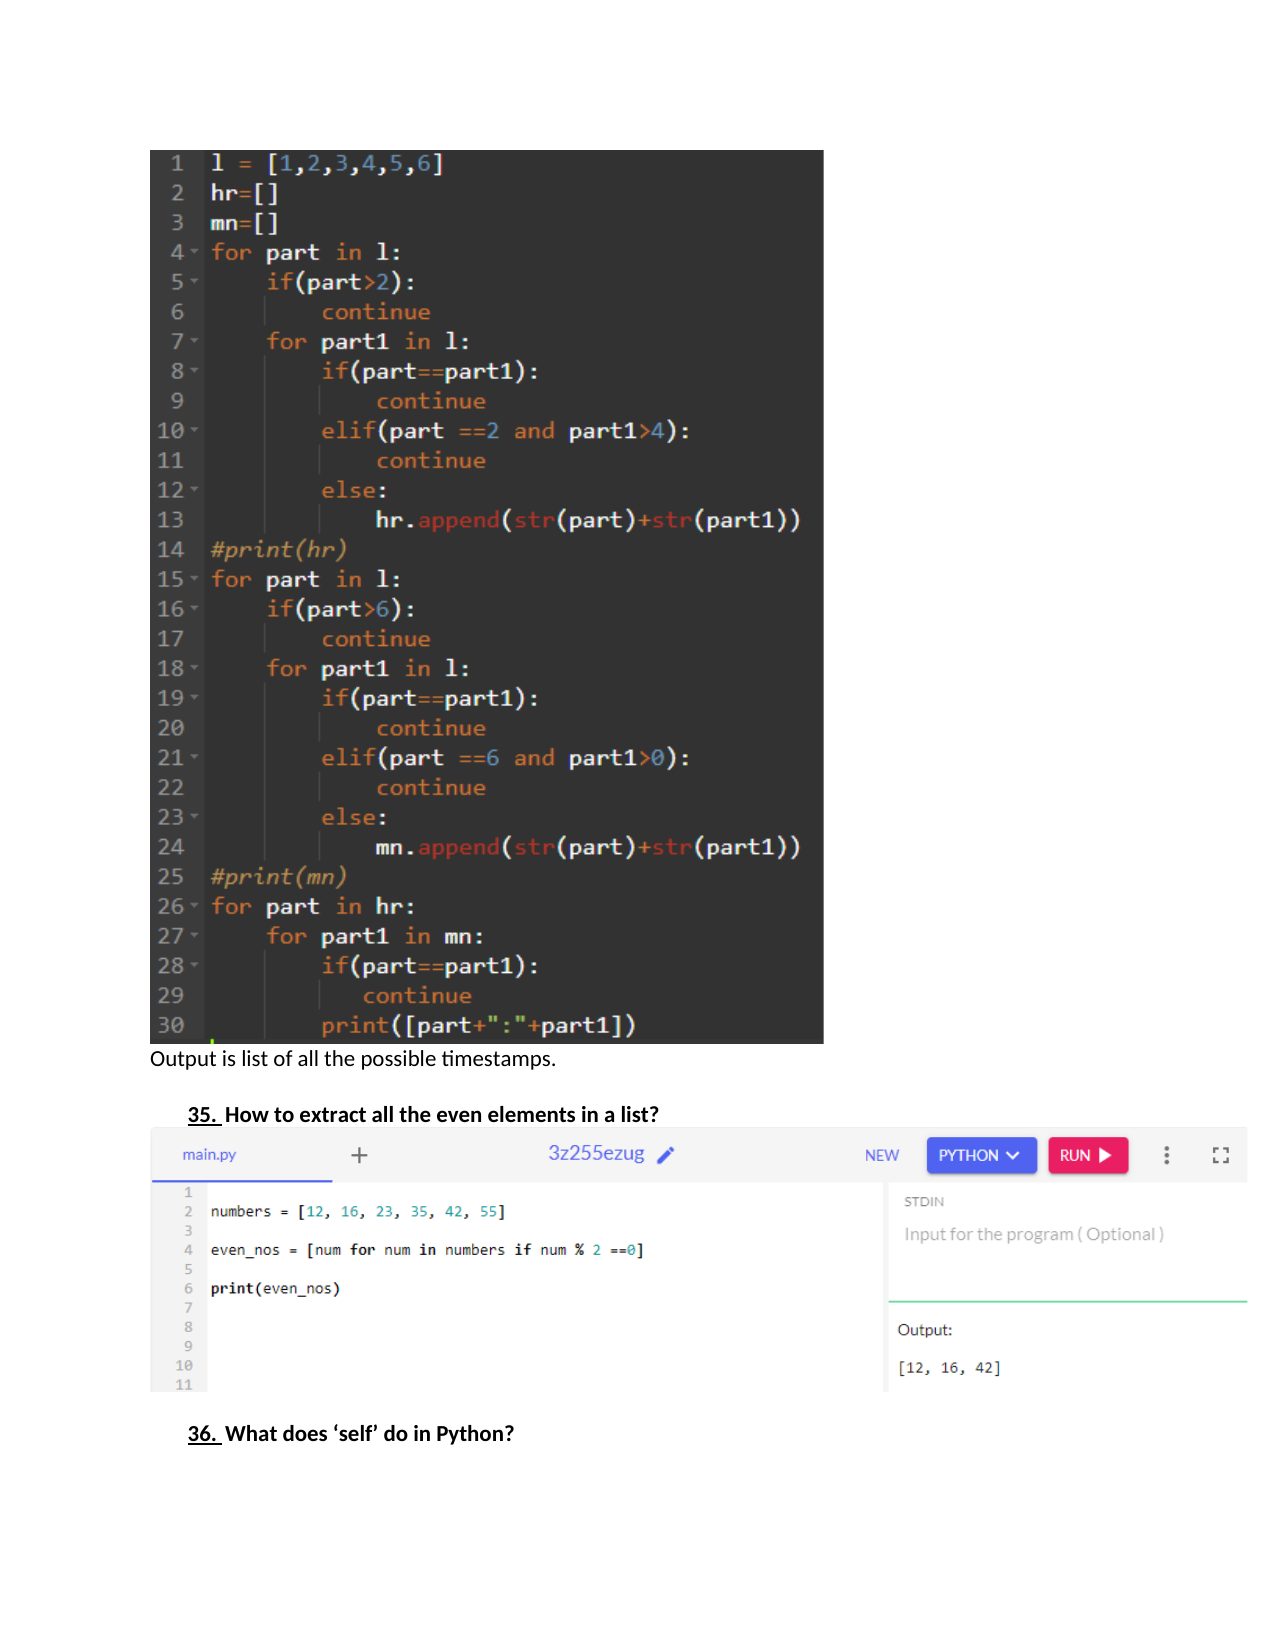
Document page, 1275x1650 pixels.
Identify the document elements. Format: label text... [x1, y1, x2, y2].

list How to extract all the even elements in a list? [187, 1100, 1125, 1127]
picture [150, 150, 824, 1044]
picture [150, 1127, 1248, 1392]
list What does ‘self’ do in Python? [187, 1419, 1125, 1447]
text Output is list of all the possible timestamps. [150, 1044, 1125, 1072]
